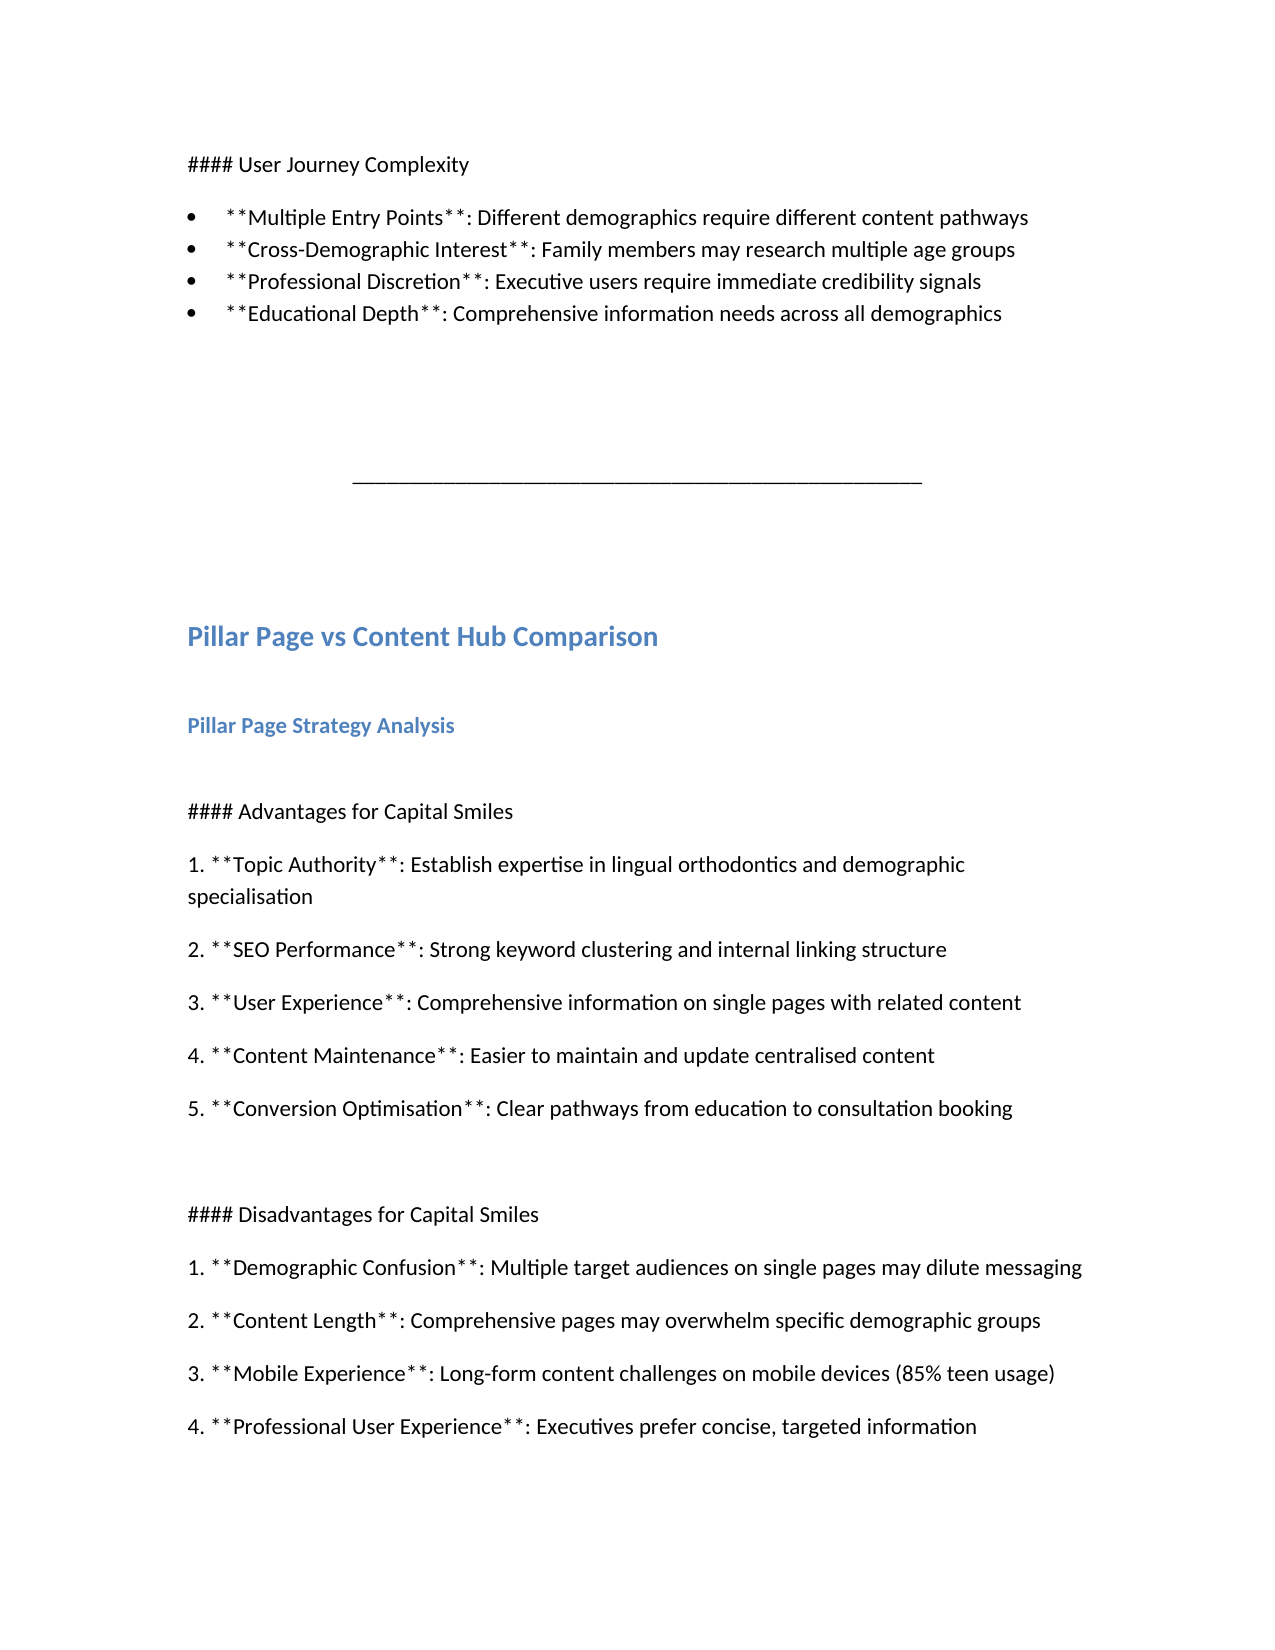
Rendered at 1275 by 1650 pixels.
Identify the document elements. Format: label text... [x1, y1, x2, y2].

subtitle Pillar Page Strategy Analysis [187, 712, 1087, 740]
subtitle Pillar Page vs Content Hub Comparison [187, 618, 1087, 653]
text 4. **Professional User Experience**: Executives prefer concise, targeted information [187, 1412, 1087, 1440]
text #### User Journey Complexity [187, 150, 1087, 178]
text __________________________________________________ [187, 459, 1087, 487]
text 2. **SEO Performance**: Strong keyword clustering and internal linking structure [187, 935, 1087, 963]
list **Cross-Demographic Interest**: Family members may research multiple age groups [187, 235, 1087, 263]
text 4. **Content Maintenance**: Easier to maintain and update centralised content [187, 1041, 1087, 1069]
text 2. **Content Length**: Comprehensive pages may overwhelm specific demographic groups [187, 1306, 1087, 1334]
list **Multiple Entry Points**: Different demographics require different content pathways [187, 203, 1087, 231]
text 3. **User Experience**: Comprehensive information on single pages with related content [187, 988, 1087, 1016]
text 1. **Topic Authority**: Establish expertise in lingual orthodontics and demographic specialisation [187, 850, 1087, 910]
list **Educational Depth**: Comprehensive information needs across all demographics [187, 299, 1087, 328]
text 1. **Demographic Confusion**: Multiple target audiences on single pages may dilute messaging [187, 1253, 1087, 1281]
text #### Advantages for Capital Smiles [187, 797, 1087, 825]
list **Professional Discretion**: Executive users require immediate credibility signals [187, 267, 1087, 295]
text #### Disadvantages for Capital Smiles [187, 1200, 1087, 1228]
text 5. **Conversion Optimisation**: Clear pathways from education to consultation booking [187, 1094, 1087, 1122]
text 3. **Mobile Experience**: Long-form content challenges on mobile devices (85% teen usage) [187, 1359, 1087, 1387]
